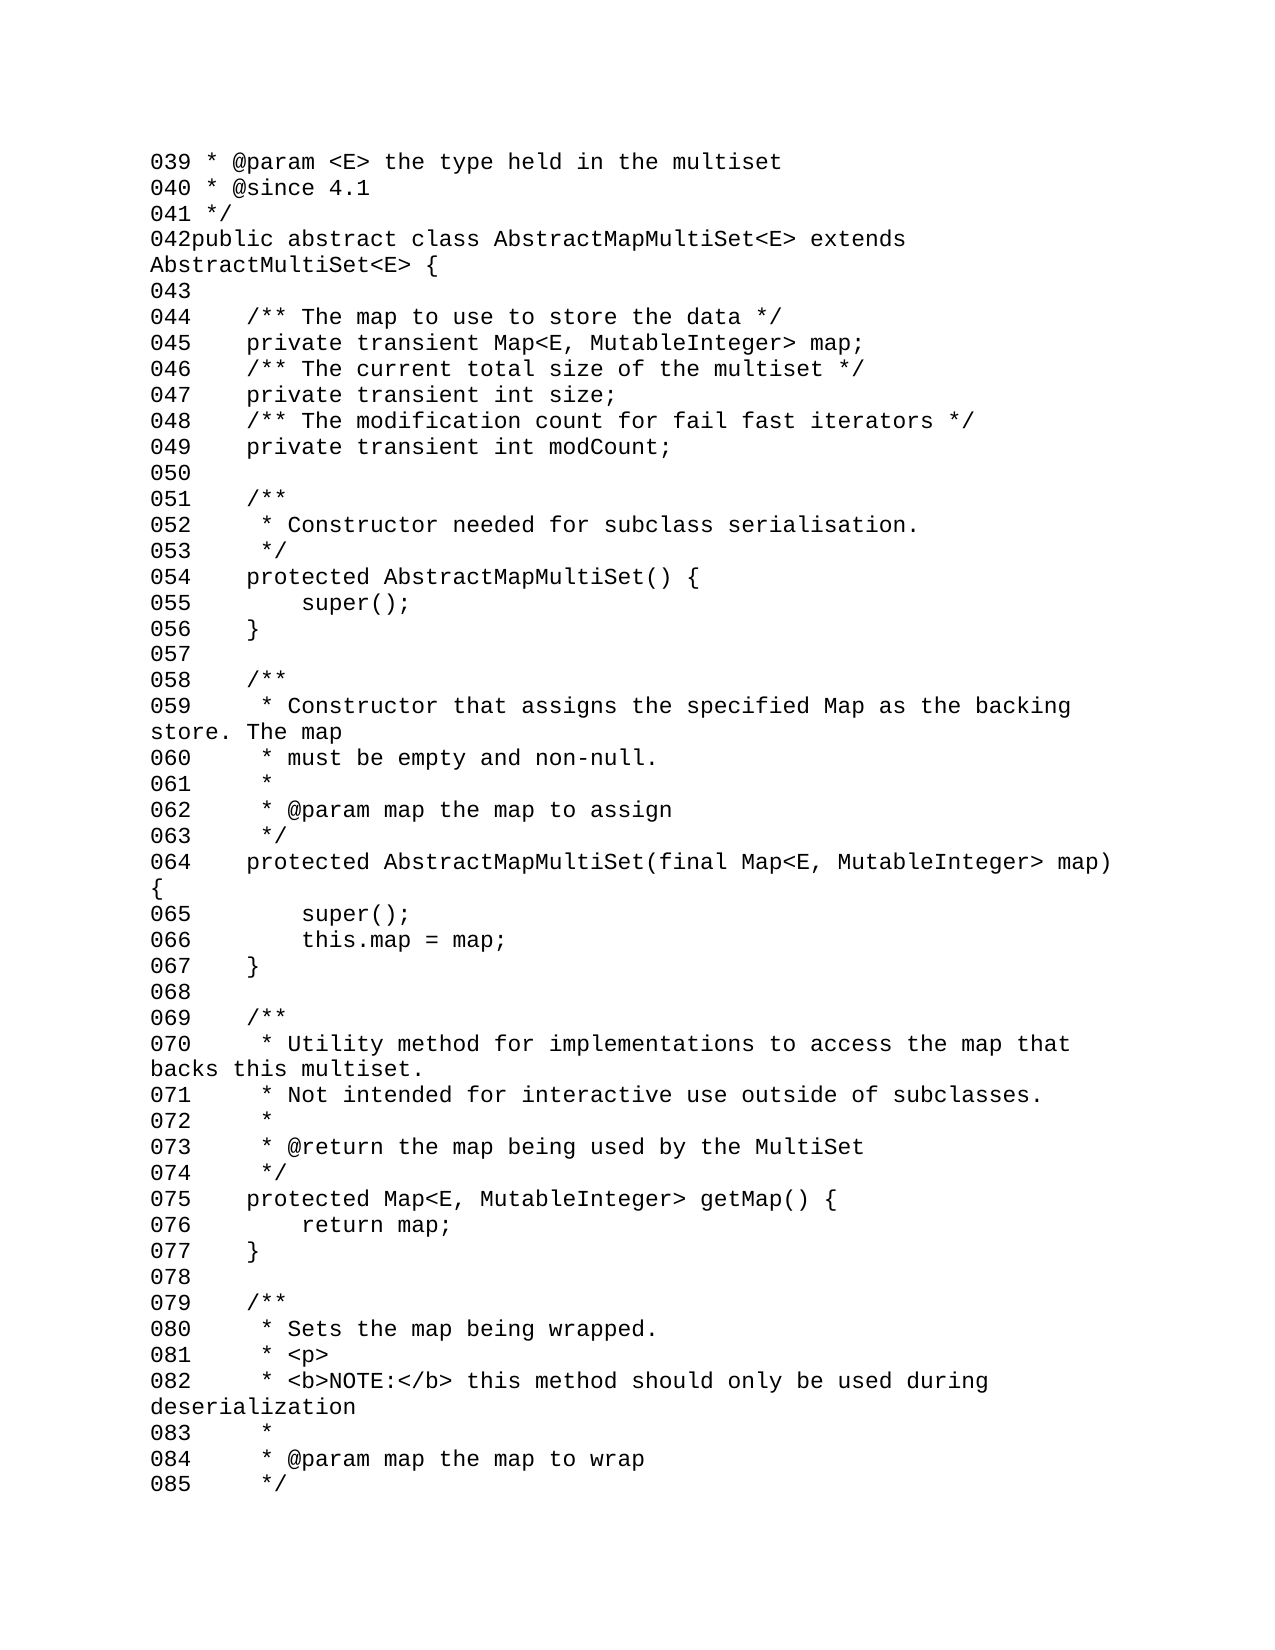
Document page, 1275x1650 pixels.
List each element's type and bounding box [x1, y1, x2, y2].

text [150, 150, 1125, 1499]
